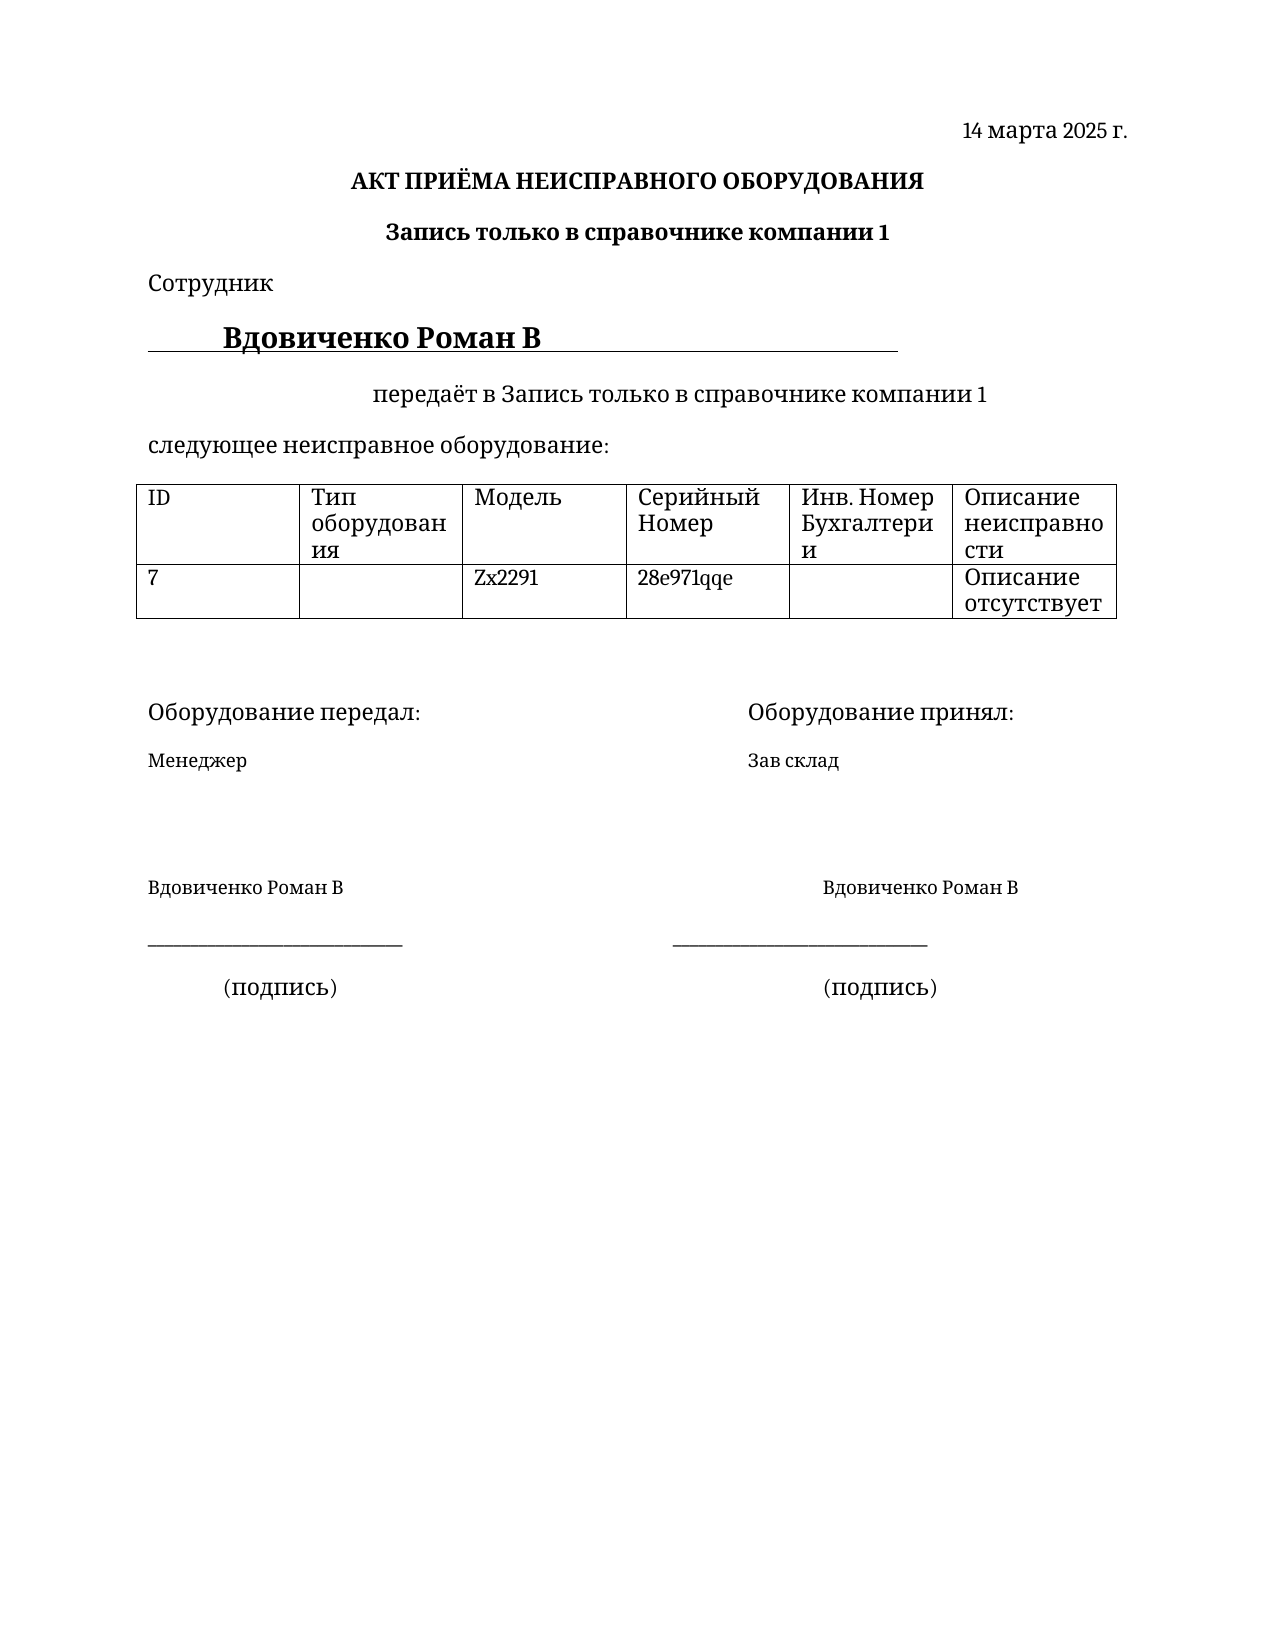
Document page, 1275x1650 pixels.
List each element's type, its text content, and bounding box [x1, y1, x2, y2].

table_cell 28e971qqe [627, 565, 789, 618]
table_cell Описание отсутствует [953, 565, 1116, 618]
table_header Описание неисправности [953, 485, 1116, 564]
text АКТ ПРИЁМА НЕИСПРАВНОГО ОБОРУДОВАНИЯ [148, 169, 1127, 196]
table_cell Zx2291 [463, 565, 626, 618]
text следующее неисправное оборудование: [148, 433, 1127, 459]
text Запись только в справочнике компании 1 [148, 220, 1127, 247]
text Сотрудник [148, 271, 1127, 298]
table_header ID [137, 485, 299, 564]
table_cell 7 [137, 565, 299, 618]
table_header Серийный Номер [627, 485, 789, 564]
text Вдовиченко Роман В [148, 322, 1127, 356]
text Оборудование передал: Оборудование принял: [148, 700, 1127, 726]
text Вдовиченко Роман В Вдовиченко Роман В [148, 878, 1127, 899]
text (подпись) (подпись) [148, 974, 1127, 1001]
text ______________________________ ______________________________ [148, 923, 1127, 950]
table_header Тип оборудования [300, 485, 462, 564]
table_header Инв. Номер Бухгалтерии [790, 485, 952, 564]
table_cell [300, 565, 462, 618]
text передаёт в Запись только в справочнике компании 1 [148, 382, 1127, 408]
text Менеджер Зав склад [148, 751, 1127, 772]
table_header Модель [463, 485, 626, 564]
table_cell [790, 565, 952, 618]
text 14 марта 2025 г. [148, 118, 1127, 144]
